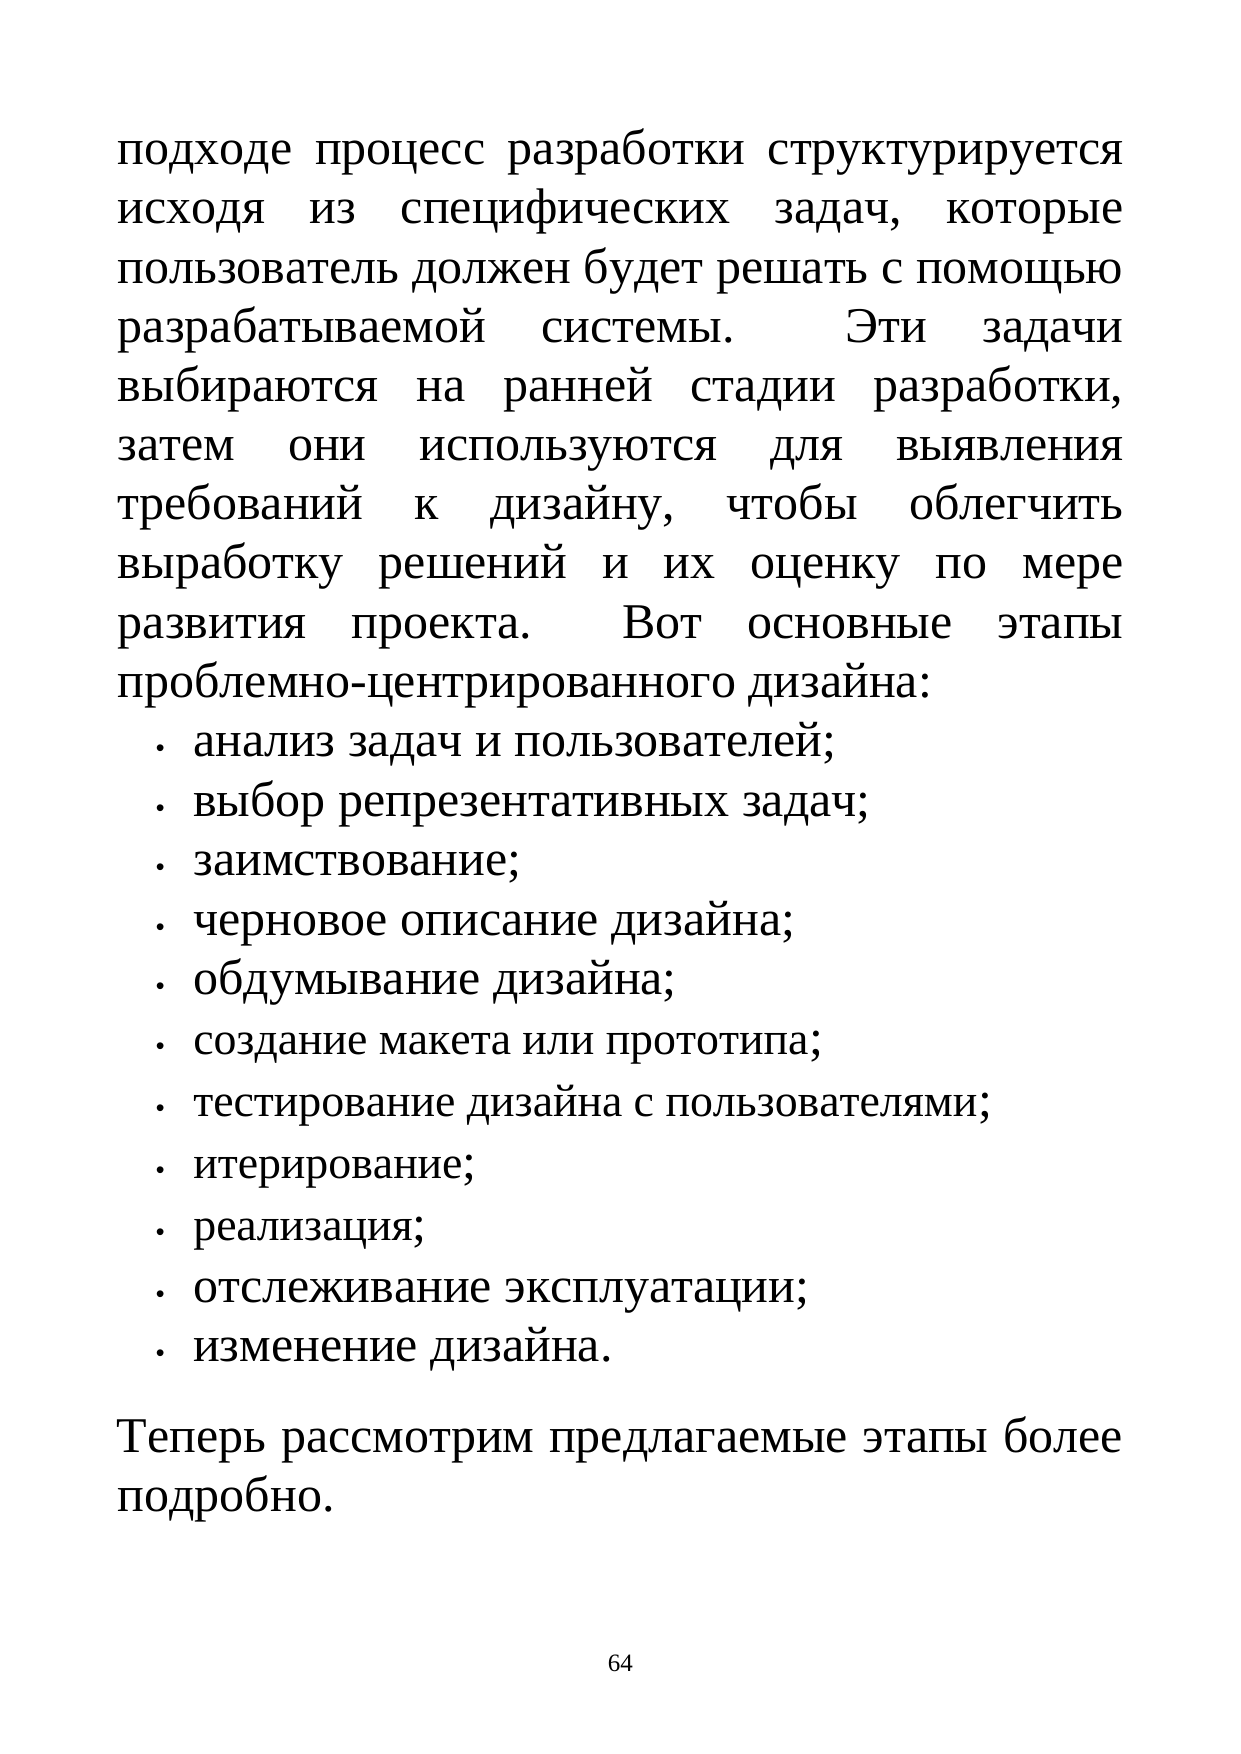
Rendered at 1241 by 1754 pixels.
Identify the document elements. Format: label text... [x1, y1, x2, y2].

list изменение дизайна. [156, 1315, 1124, 1373]
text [117, 118, 1124, 708]
list итерирование; [156, 1132, 1124, 1189]
list тестирование дизайна с пользователями; [156, 1069, 1124, 1127]
list реализация; [156, 1194, 1124, 1251]
list отслеживание эксплуатации; [156, 1256, 1124, 1313]
list заимствование; [156, 829, 1124, 886]
text Теперь рассмотрим предлагаемые этапы более подробно. [117, 1406, 1124, 1522]
list обдумывание дизайна; [156, 948, 1124, 1005]
list черновое описание дизайна; [156, 888, 1124, 946]
list создание макета или прототипа; [156, 1007, 1124, 1065]
list анализ задач и пользователей; [156, 710, 1124, 767]
list выбор репрезентативных задач; [156, 769, 1124, 827]
